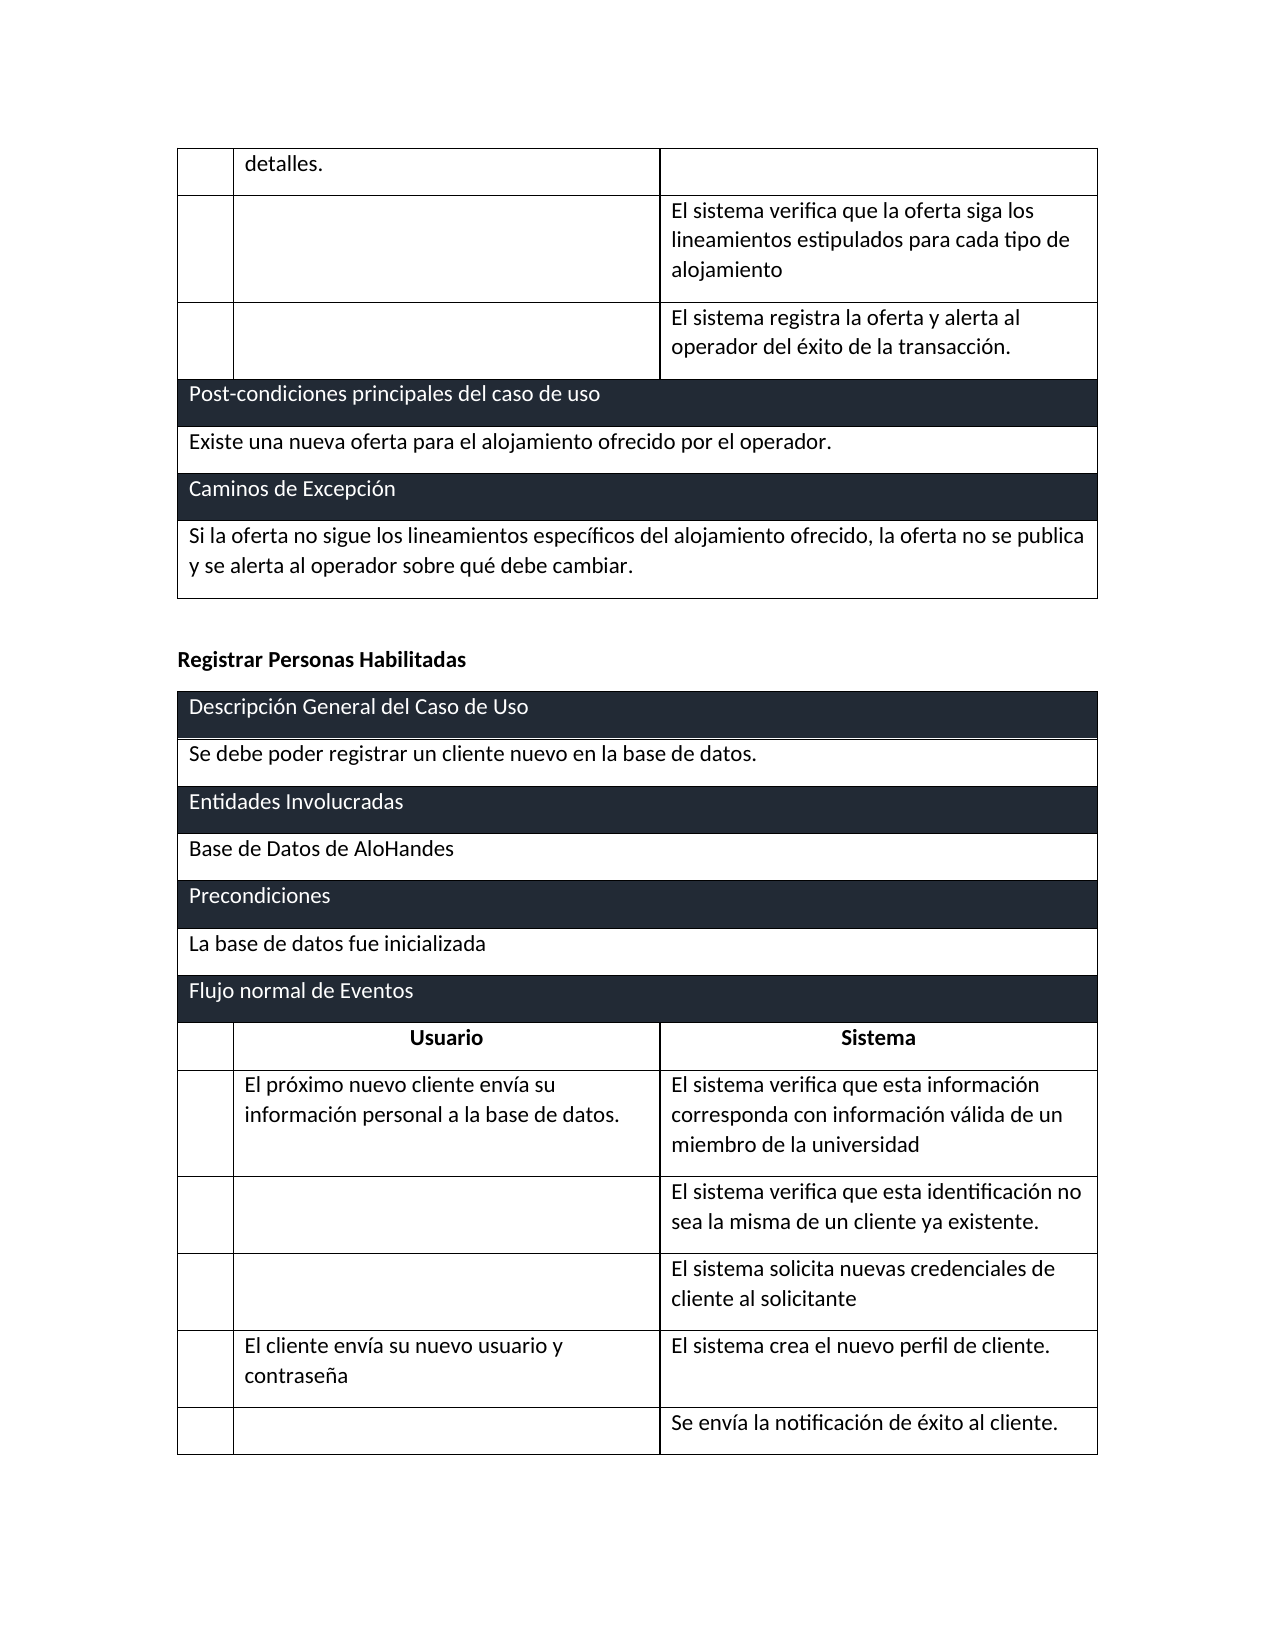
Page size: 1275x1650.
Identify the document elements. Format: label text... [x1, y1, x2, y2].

table_cell [234, 1254, 659, 1330]
table_cell Base de Datos de AloHandes [178, 834, 1097, 880]
table_cell [178, 1408, 233, 1454]
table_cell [661, 149, 1097, 195]
table_cell [234, 1408, 659, 1454]
table_cell Post-condiciones principales del caso de uso [178, 380, 1097, 426]
table_cell Se debe poder registrar un cliente nuevo en la base de datos. [178, 740, 1097, 786]
table_cell [178, 149, 233, 195]
table_cell [178, 1071, 233, 1176]
table_cell El sistema verifica que la oferta siga los lineamientos estipulados para cada tipo de alojamiento [661, 196, 1097, 302]
table_cell Sistema [661, 1023, 1097, 1069]
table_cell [234, 149, 659, 195]
table_cell [178, 1331, 233, 1407]
table_header Descripción General del Caso de Uso [178, 692, 1097, 738]
table_cell El sistema verifica que esta identificación no sea la misma de un cliente ya existente. [661, 1177, 1097, 1253]
table_cell [178, 303, 233, 378]
table_cell Se envía la notificación de éxito al cliente. [661, 1408, 1097, 1454]
table_cell El cliente envía su nuevo usuario y contraseña [234, 1331, 659, 1407]
text Registrar Personas Habilitadas [177, 645, 1098, 673]
table_cell [234, 196, 659, 302]
table_cell Si la oferta no sigue los lineamientos específicos del alojamiento ofrecido, la oferta no se publica y se alerta al operador sobre qué debe cambiar. [178, 521, 1097, 597]
table_cell Precondiciones [178, 881, 1097, 928]
table_cell Caminos de Excepción [178, 474, 1097, 520]
table_cell La base de datos fue inicializada [178, 929, 1097, 975]
table_cell [178, 1177, 233, 1253]
table_cell El sistema registra la oferta y alerta al operador del éxito de la transacción. [661, 303, 1097, 378]
table_cell [178, 1254, 233, 1330]
table_cell Existe una nueva oferta para el alojamiento ofrecido por el operador. [178, 427, 1097, 473]
table_cell [234, 303, 659, 378]
table_cell El sistema verifica que esta información corresponda con información válida de un miembro de la universidad [661, 1071, 1097, 1176]
table_cell El sistema solicita nuevas credenciales de cliente al solicitante [661, 1254, 1097, 1330]
table_cell [178, 196, 233, 302]
table_cell El sistema crea el nuevo perfil de cliente. [661, 1331, 1097, 1407]
table_cell Flujo normal de Eventos [178, 976, 1097, 1022]
table_cell Usuario [234, 1023, 659, 1069]
table_cell Entidades Involucradas [178, 787, 1097, 833]
table_cell El próximo nuevo cliente envía su información personal a la base de datos. [234, 1071, 659, 1176]
table_cell [178, 1023, 233, 1069]
table_cell [234, 1177, 659, 1253]
